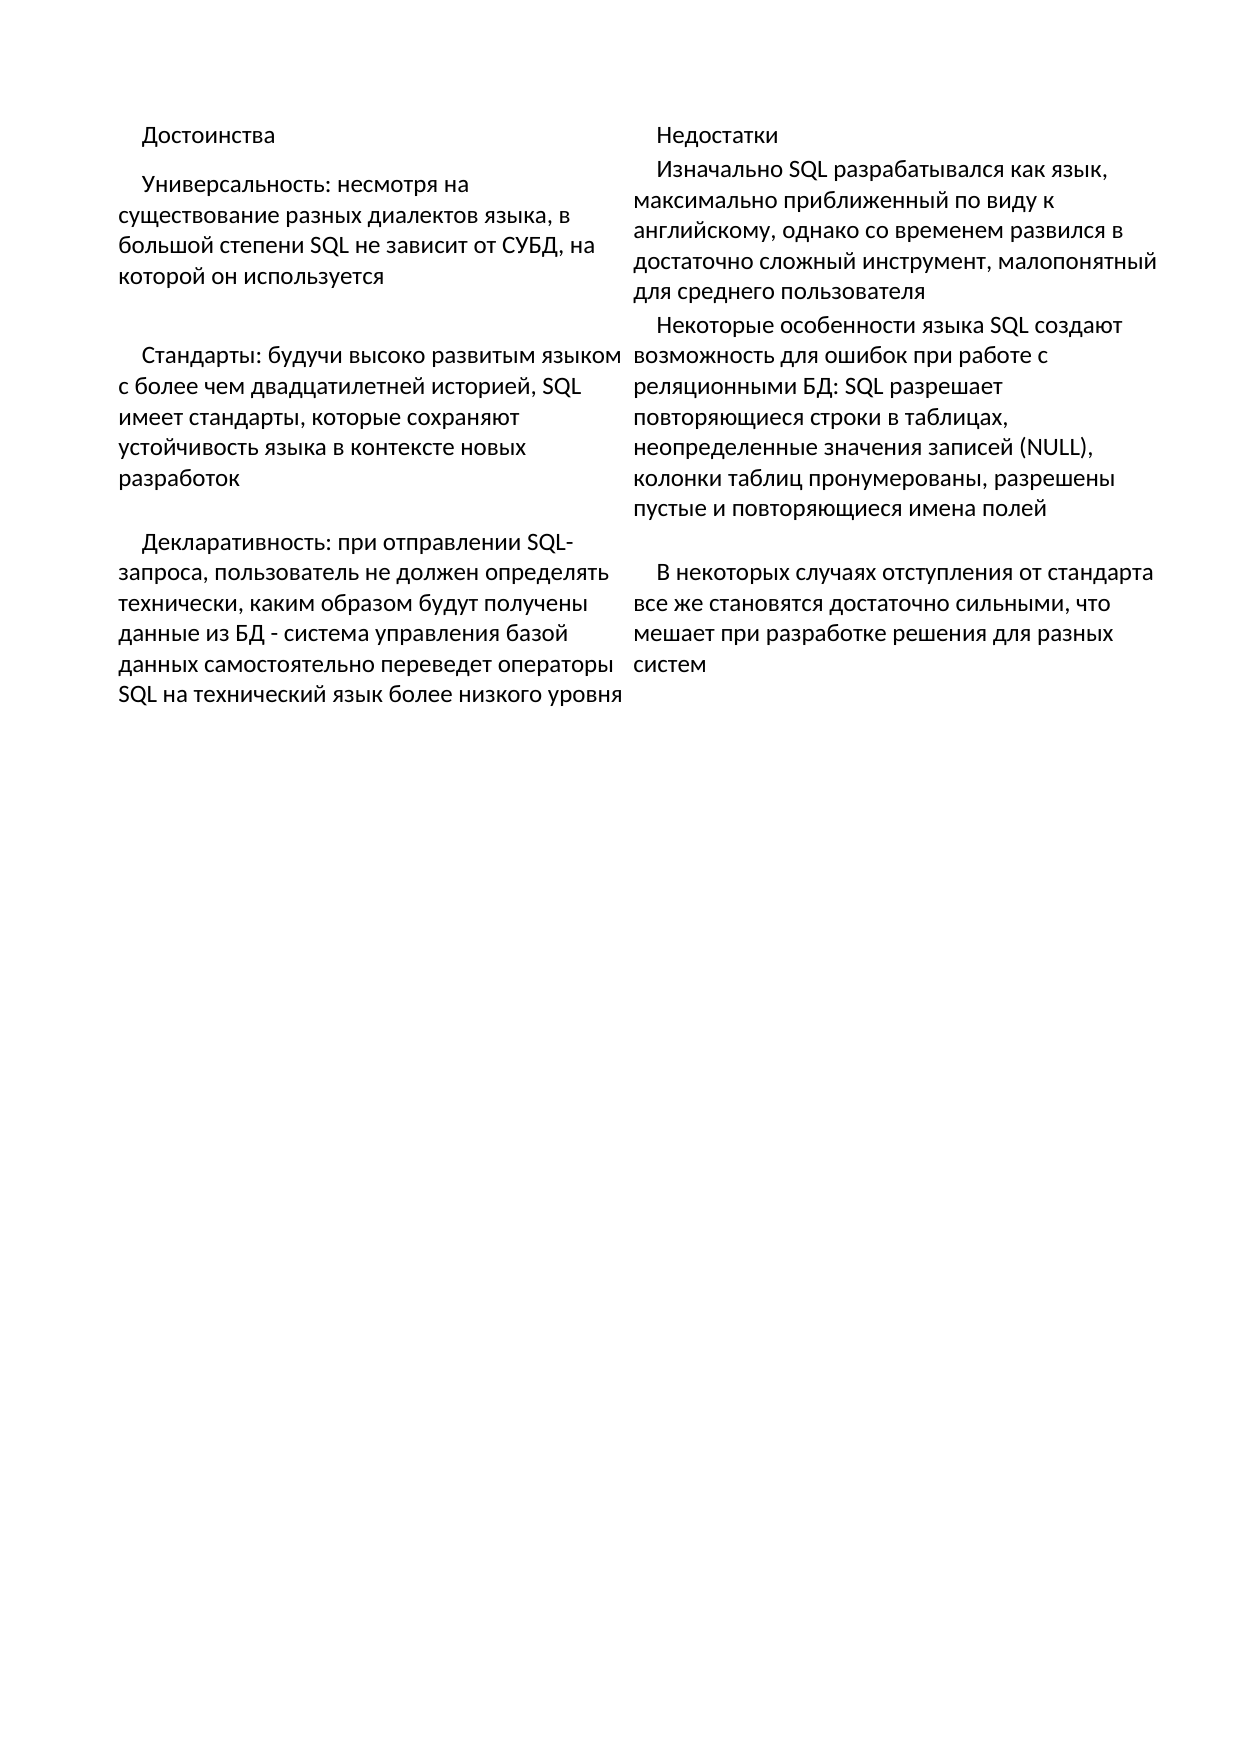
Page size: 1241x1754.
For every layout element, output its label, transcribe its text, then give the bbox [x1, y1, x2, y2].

table_cell Стандарты: будучи высоко развитым языком с более чем двадцатилетней историей, SQL имеет стандарты, которые сохраняют устойчивость языка в контексте новых разработок [117, 308, 631, 524]
table_cell Некоторые особенности языка SQL создают возможность для ошибок при работе с реляционными БД: SQL разрешает повторяющиеся строки в таблицах, неопределенные значения записей (NULL), колонки таблиц пронумерованы, разрешены пустые и повторяющиеся имена полей [631, 308, 1159, 524]
table_cell Изначально SQL разрабатывался как язык, максимально приближенный по виду к английскому, однако со временем развился в достаточно сложный инструмент, малопонятный для среднего пользователя [631, 152, 1159, 307]
table_cell Универсальность: несмотря на существование разных диалектов языка, в большой степени SQL не зависит от СУБД, на которой он используется [117, 152, 631, 307]
table_cell В некоторых случаях отступления от стандарта все же становятся достаточно сильными, что мешает при разработке решения для разных систем [631, 524, 1159, 711]
table_cell Достоинства [117, 118, 631, 152]
table_cell Недостатки [631, 118, 1159, 152]
table_cell Декларативность: при отправлении SQL-запроса, пользователь не должен определять технически, каким образом будут получены данные из БД - система управления базой данных самостоятельно переведет операторы SQL на технический язык более низкого уровня [117, 524, 631, 711]
